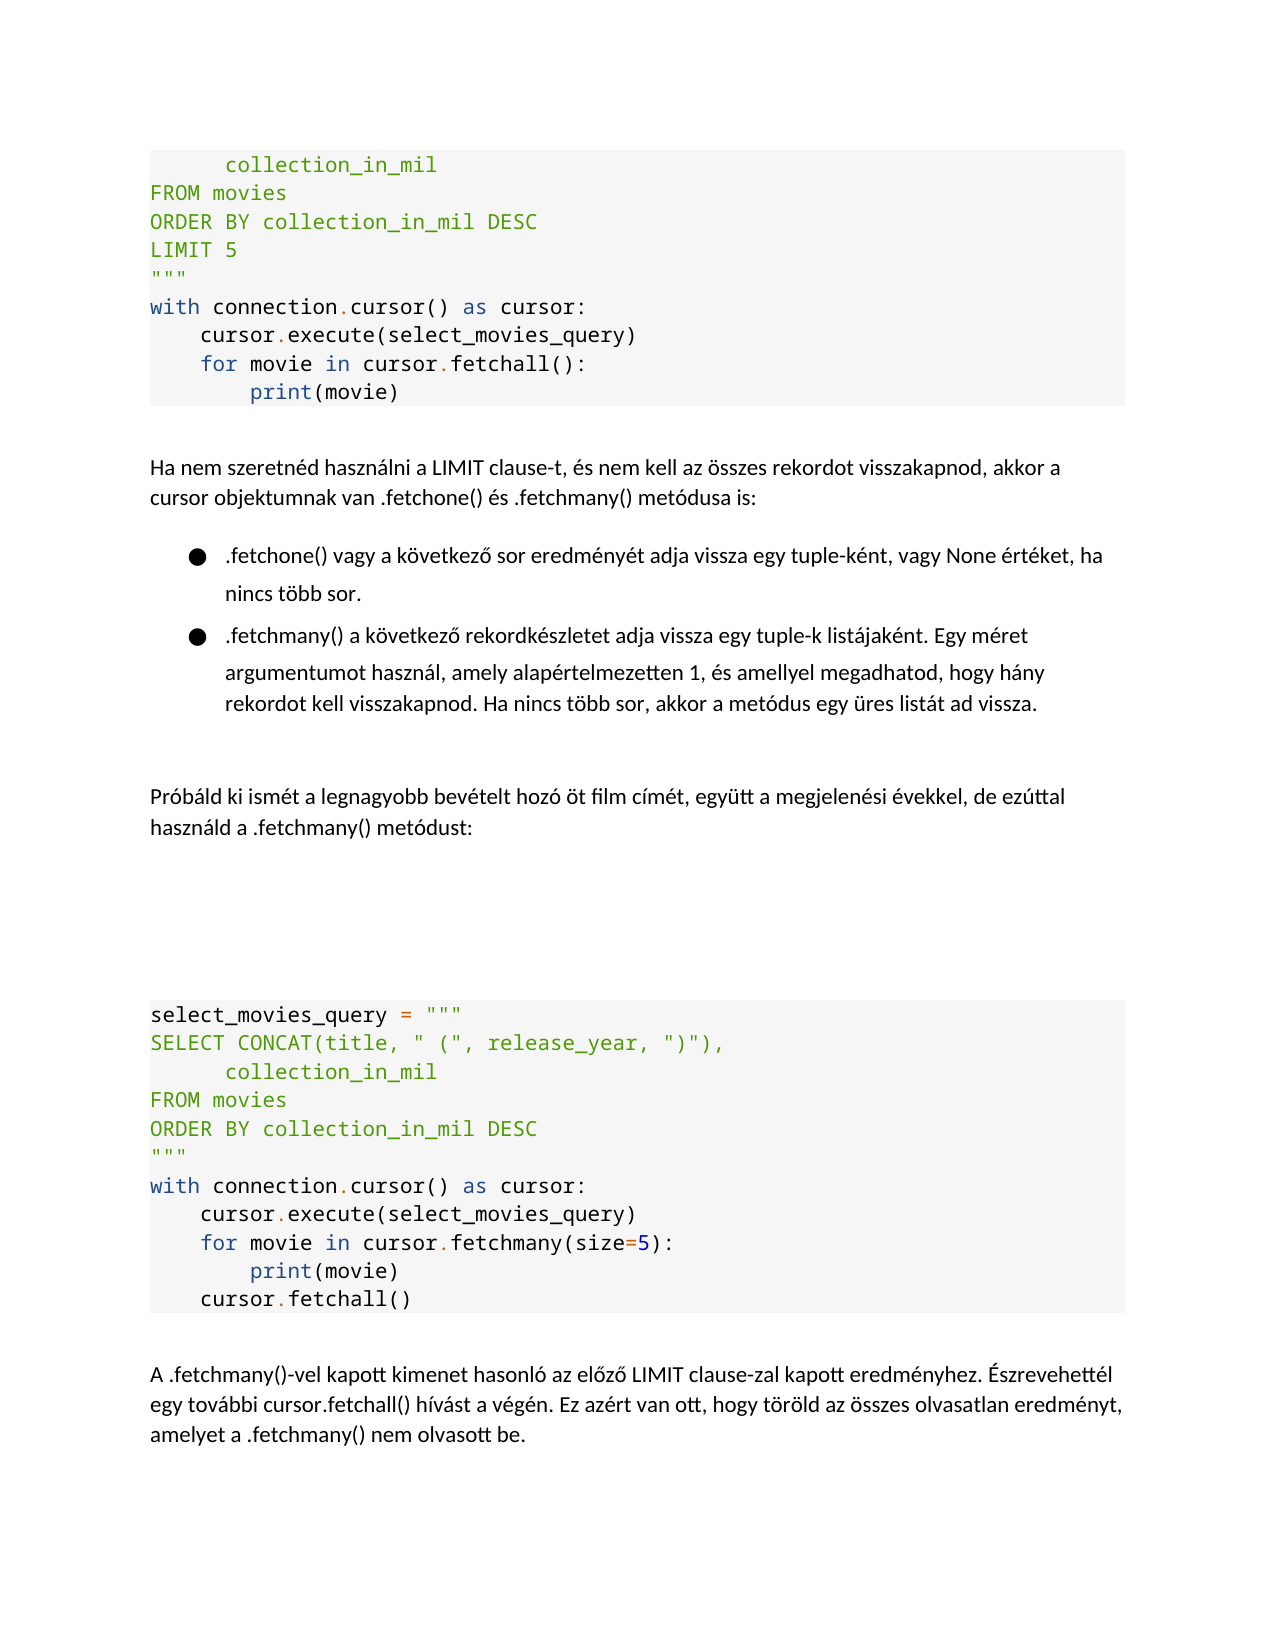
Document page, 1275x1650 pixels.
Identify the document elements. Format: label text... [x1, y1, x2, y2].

text for movie in cursor.fetchmany(size=5): [150, 1228, 1125, 1256]
list .fetchmany() a következő rekordkészletet adja vissza egy tuple-k listájaként. Egy méret argumentumot használ, amely alapértelmezetten 1, és amellyel megadhatod, hogy hány rekordot kell visszakapnod. Ha nincs több sor, akkor a metódus egy üres listát ad vissza. [187, 609, 1125, 717]
text Próbáld ki ismét a legnagyobb bevételt hozó öt film címét, együtt a megjelenési évekkel, de ezúttal használd a .fetchmany() metódust: [150, 782, 1125, 841]
text for movie in cursor.fetchall(): [150, 349, 1125, 377]
text select_movies_query = """ [150, 1000, 1125, 1028]
text print(movie) [150, 1256, 1125, 1284]
text with connection.cursor() as cursor: [150, 1171, 1125, 1199]
text Ha nem szeretnéd használni a LIMIT clause-t, és nem kell az összes rekordot visszakapnod, akkor a cursor objektumnak van .fetchone() és .fetchmany() metódusa is: [150, 453, 1125, 511]
text collection_in_mil [150, 150, 1125, 178]
text FROM movies [150, 1085, 1125, 1114]
text ORDER BY collection_in_mil DESC [150, 1114, 1125, 1142]
text cursor.fetchall() [150, 1284, 1125, 1313]
text ORDER BY collection_in_mil DESC [150, 207, 1125, 235]
text """ [150, 264, 1125, 292]
text cursor.execute(select_movies_query) [150, 321, 1125, 349]
text """ [150, 1142, 1125, 1171]
text LIMIT 5 [150, 235, 1125, 264]
text cursor.execute(select_movies_query) [150, 1199, 1125, 1228]
text A .fetchmany()-vel kapott kimenet hasonló az előző LIMIT clause-zal kapott eredményhez. Észrevehettél egy további cursor.fetchall() hívást a végén. Ez azért van ott, hogy töröld az összes olvasatlan eredményt, amelyet a .fetchmany() nem olvasott be. [150, 1360, 1125, 1448]
text with connection.cursor() as cursor: [150, 292, 1125, 321]
text SELECT CONCAT(title, " (", release_year, ")"), [150, 1028, 1125, 1057]
text print(movie) [150, 377, 1125, 406]
text collection_in_mil [150, 1057, 1125, 1085]
text FROM movies [150, 178, 1125, 207]
list .fetchone() vagy a következő sor eredményét adja vissza egy tuple-ként, vagy None értéket, ha nincs több sor. [187, 530, 1125, 607]
